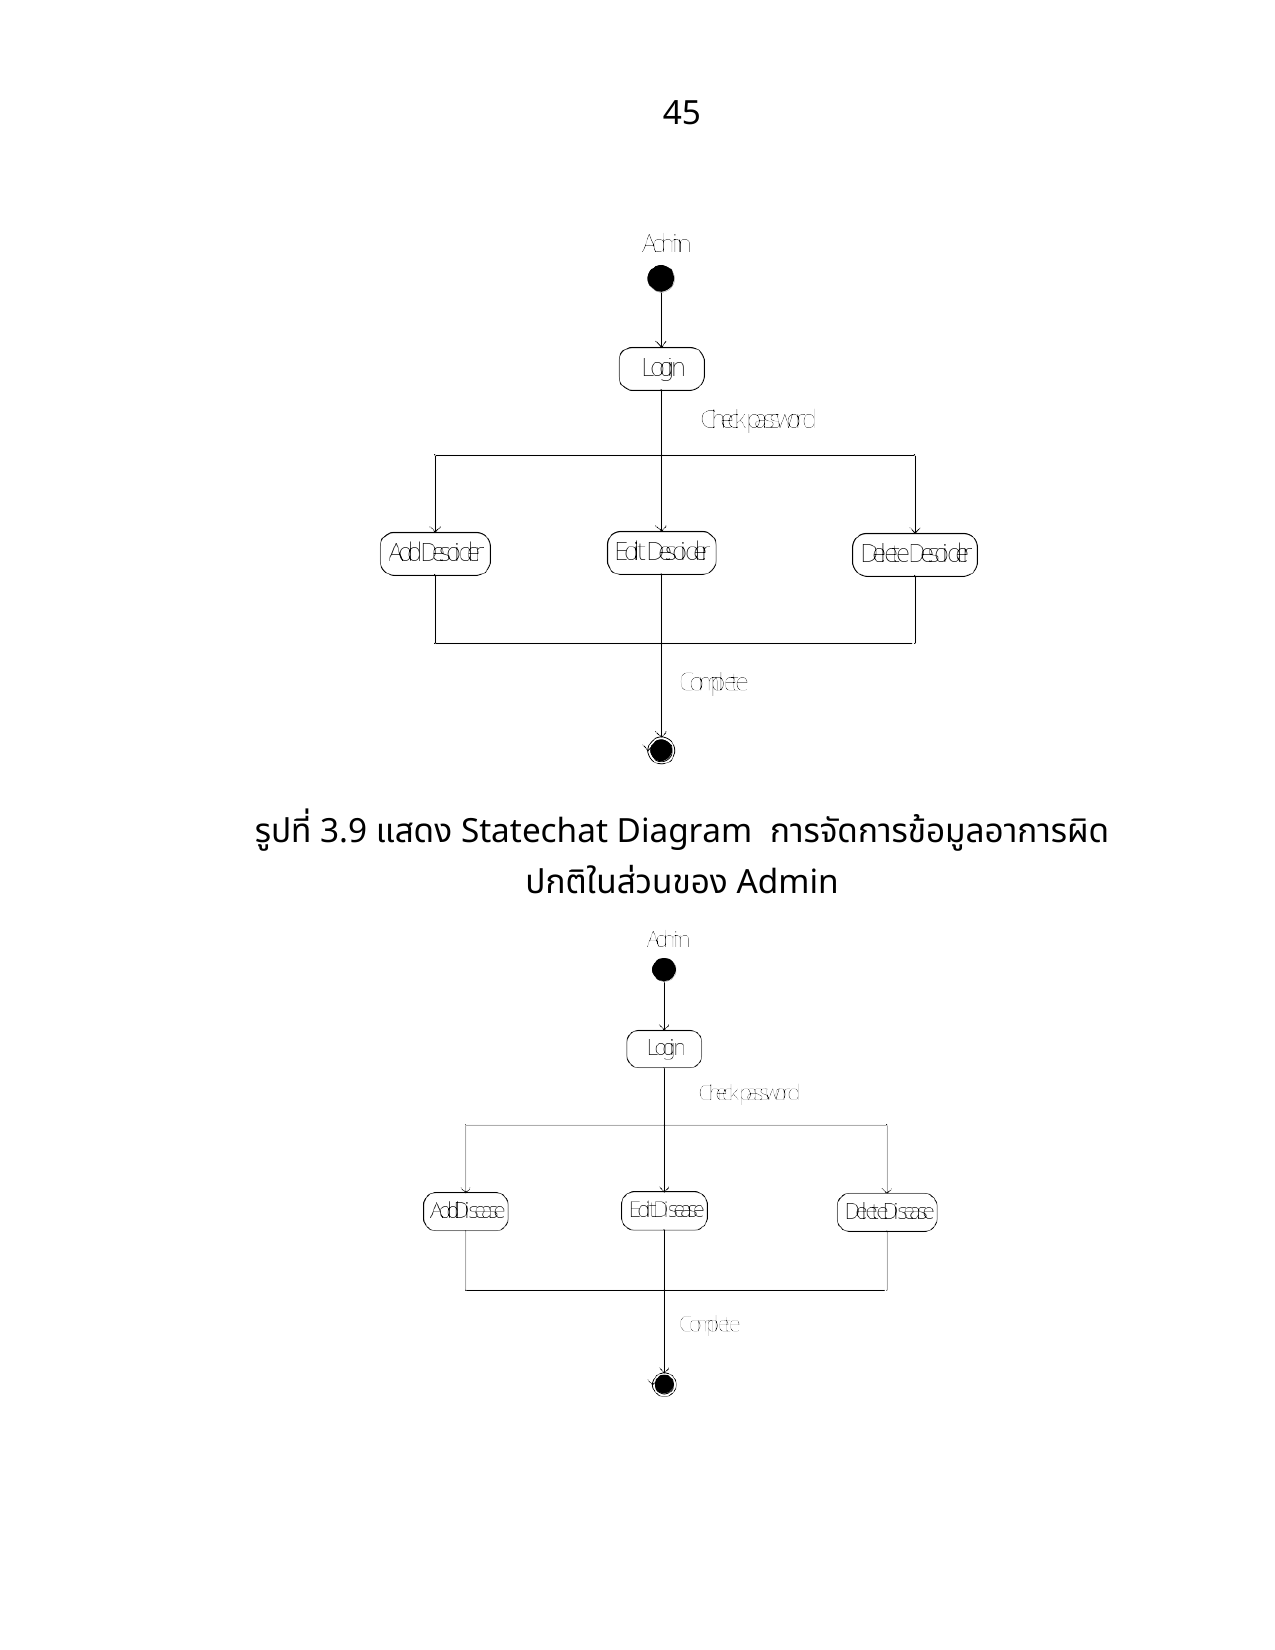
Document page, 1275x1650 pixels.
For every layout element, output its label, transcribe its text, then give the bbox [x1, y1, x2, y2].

text รูปที่ 3.9 แสดง Statechat Diagram การจัดการข้อมูลอาการผิดปกติในส่วนของ Admin [236, 807, 1127, 908]
